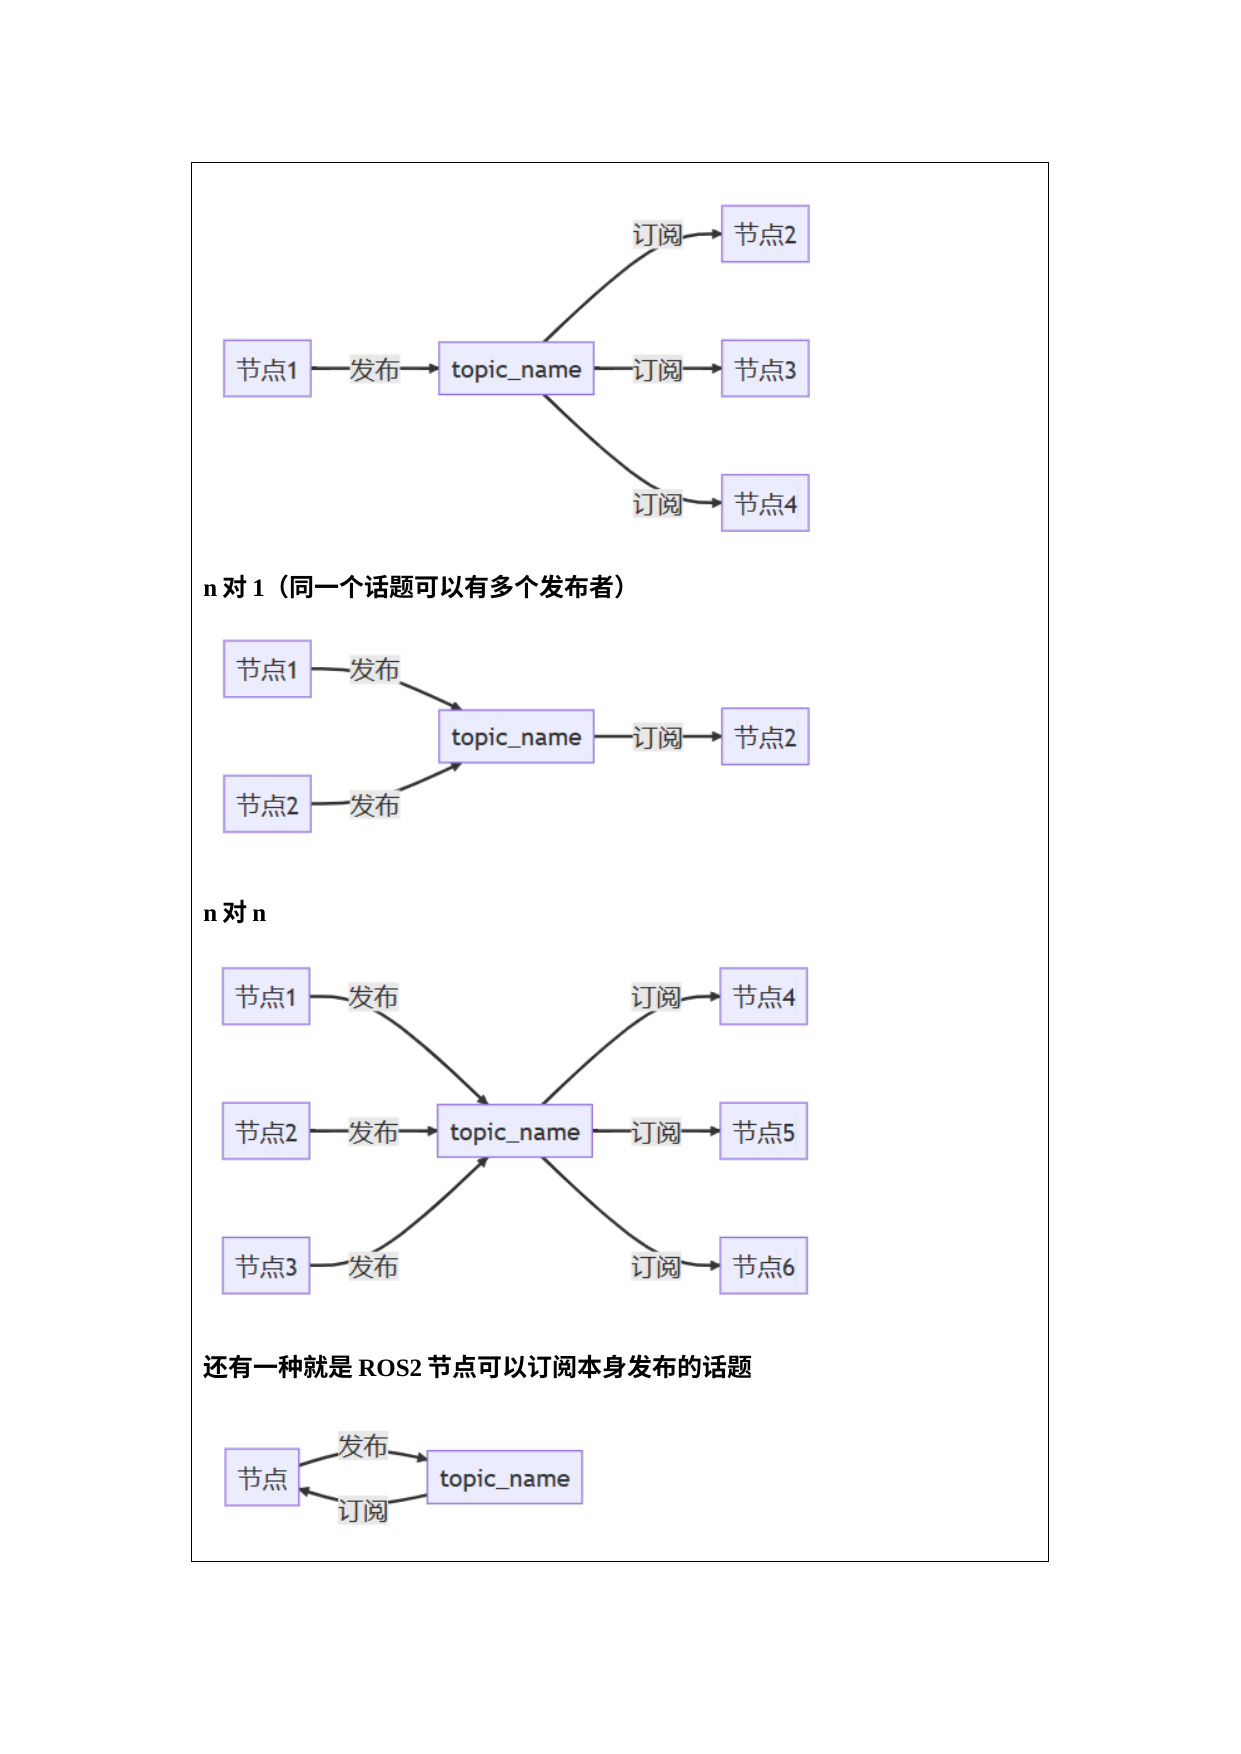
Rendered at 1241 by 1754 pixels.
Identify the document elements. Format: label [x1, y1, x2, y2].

picture [203, 163, 840, 552]
picture [203, 618, 830, 851]
picture [203, 1398, 615, 1545]
picture [203, 943, 847, 1321]
table_cell [192, 163, 1048, 1561]
